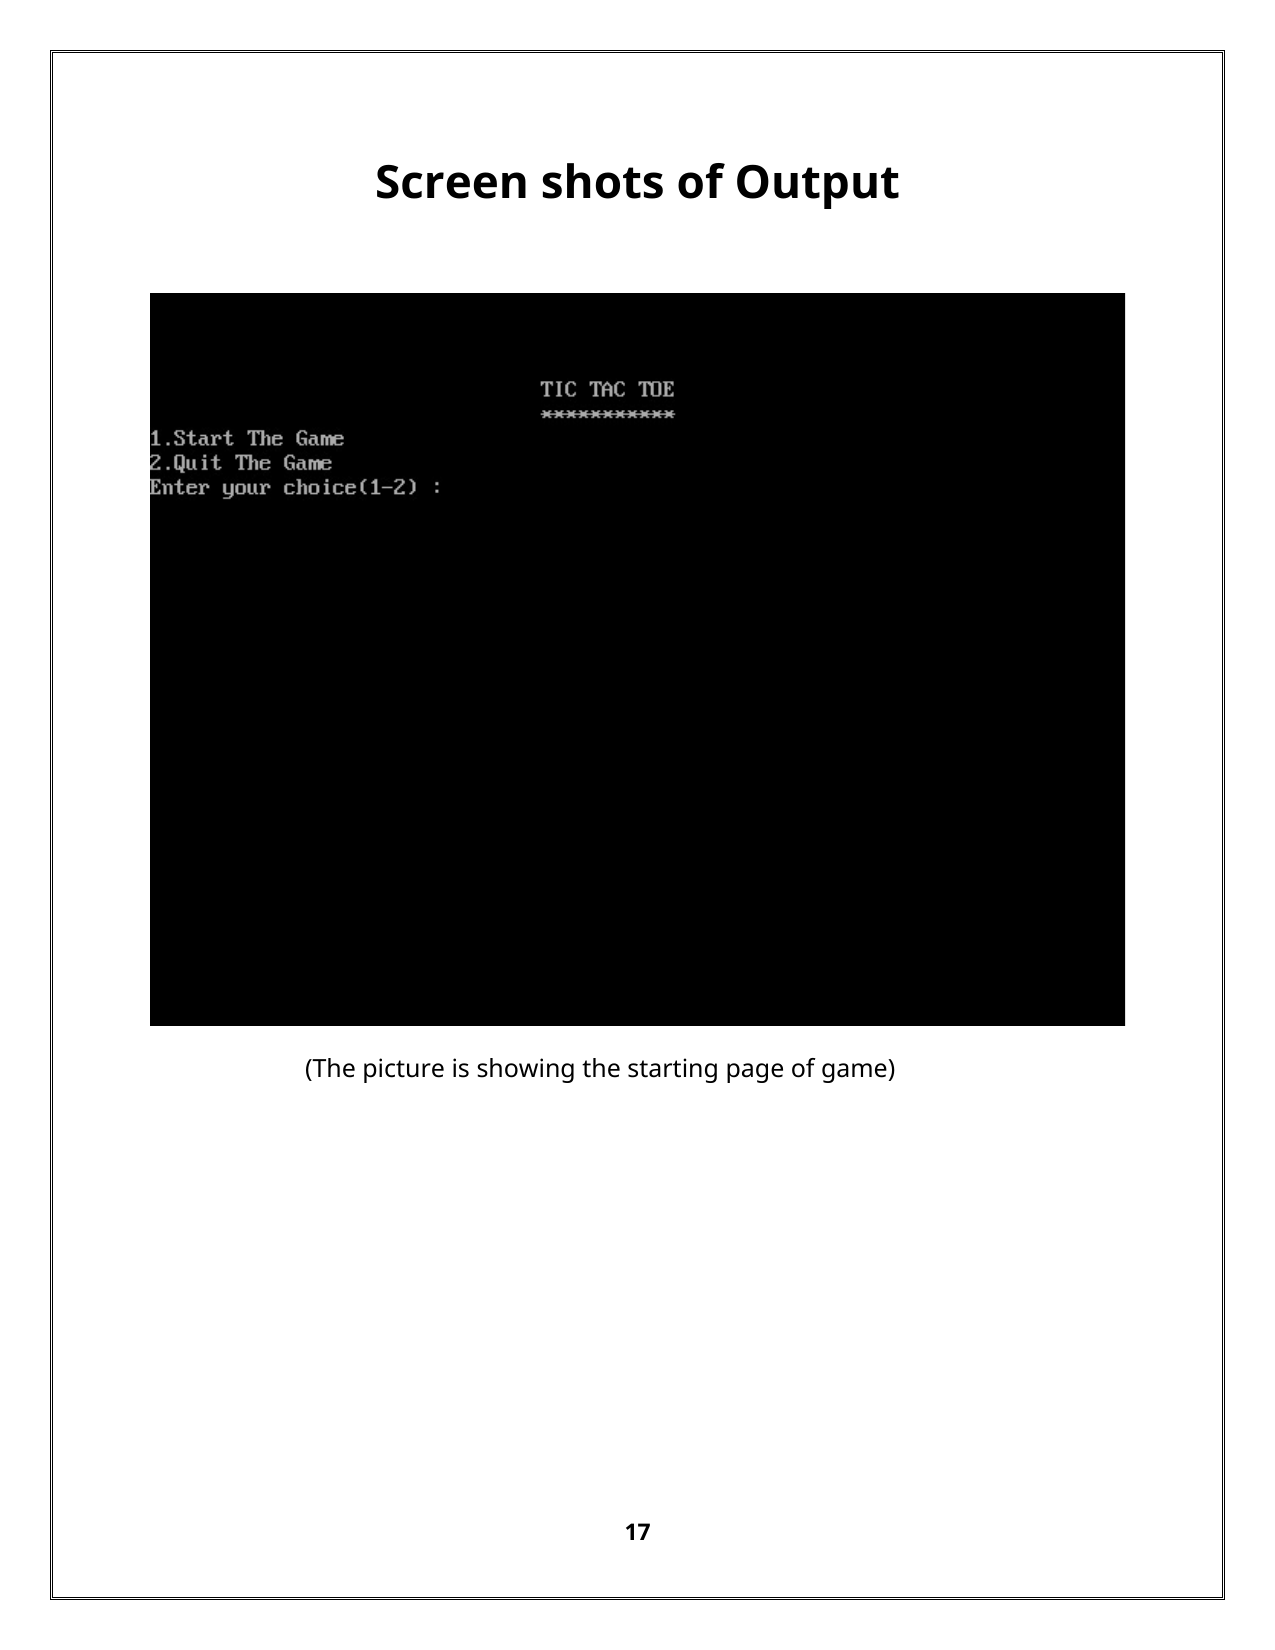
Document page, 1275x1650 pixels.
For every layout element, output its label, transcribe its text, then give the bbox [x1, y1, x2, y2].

text (The picture is showing the starting page of game) [150, 1051, 1125, 1085]
text Screen shots of Output [150, 150, 1125, 212]
picture [150, 293, 1125, 1026]
